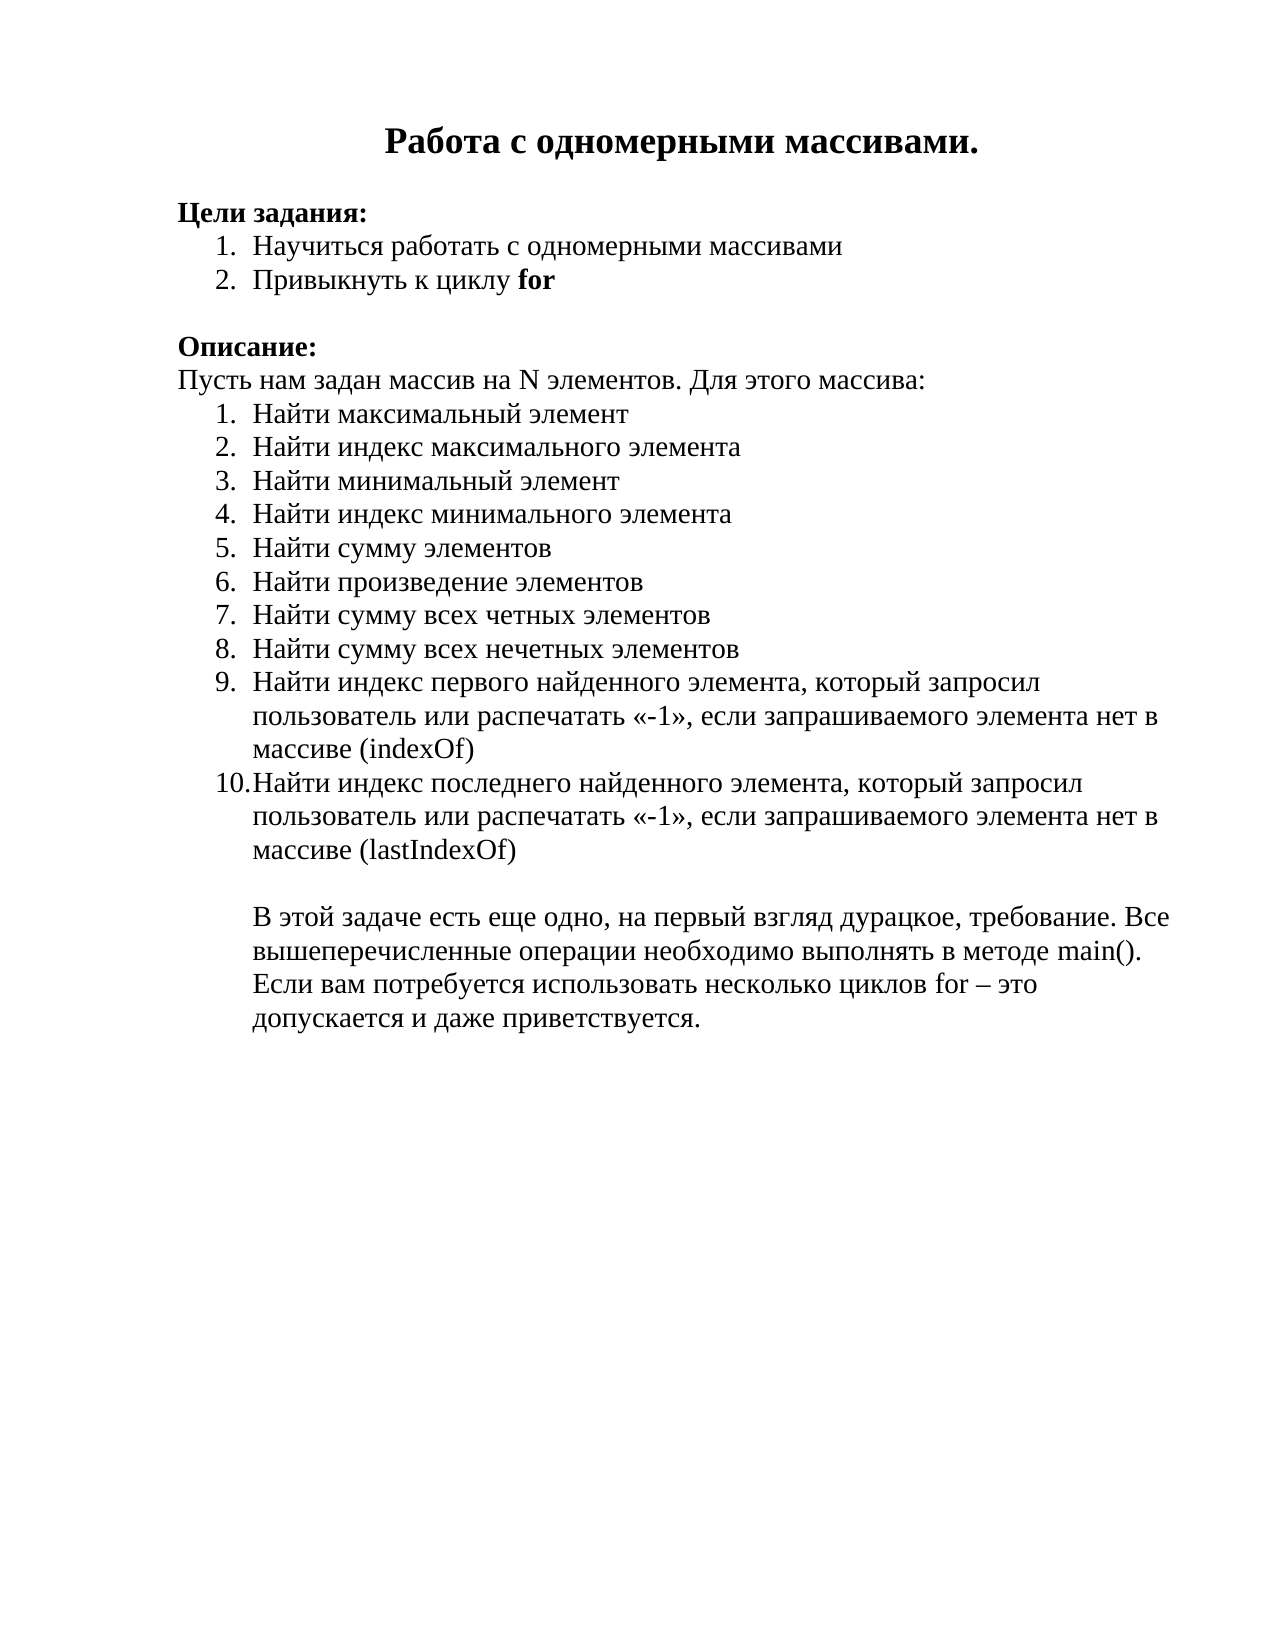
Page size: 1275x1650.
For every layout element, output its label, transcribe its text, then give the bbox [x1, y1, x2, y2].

text Пусть нам задан массив на N элементов. Для этого массива: [177, 362, 1186, 396]
list Найти минимальный элемент [215, 463, 1186, 497]
list Найти произведение элементов [215, 564, 1186, 597]
list Если вам потребуется использовать несколько циклов for – это допускается и даже приветствуется. [252, 966, 1186, 1033]
list Найти индекс максимального элемента [215, 429, 1186, 463]
list Найти индекс первого найденного элемента, который запросил пользователь или распечатать «-1», если запрашиваемого элемента нет в массиве (indexOf) [215, 664, 1186, 765]
list Найти сумму элементов [215, 530, 1186, 564]
list Научиться работать с одномерными массивами [215, 228, 1186, 262]
text Работа с одномерными массивами. [177, 118, 1186, 161]
list Найти максимальный элемент [215, 396, 1186, 429]
list В этой задаче есть еще одно, на первый взгляд дурацкое, требование. Все вышеперечисленные операции необходимо выполнять в методе main(). [252, 899, 1186, 966]
text Описание: [177, 329, 1186, 362]
list Привыкнуть к циклу for [215, 262, 1186, 295]
list Найти индекс минимального элемента [215, 497, 1186, 530]
list Найти сумму всех нечетных элементов [215, 631, 1186, 664]
list Найти сумму всех четных элементов [215, 597, 1186, 631]
text Цели задания: [177, 195, 1186, 228]
list Найти индекс последнего найденного элемента, который запросил пользователь или распечатать «-1», если запрашиваемого элемента нет в массиве (lastIndexOf) [215, 765, 1186, 866]
